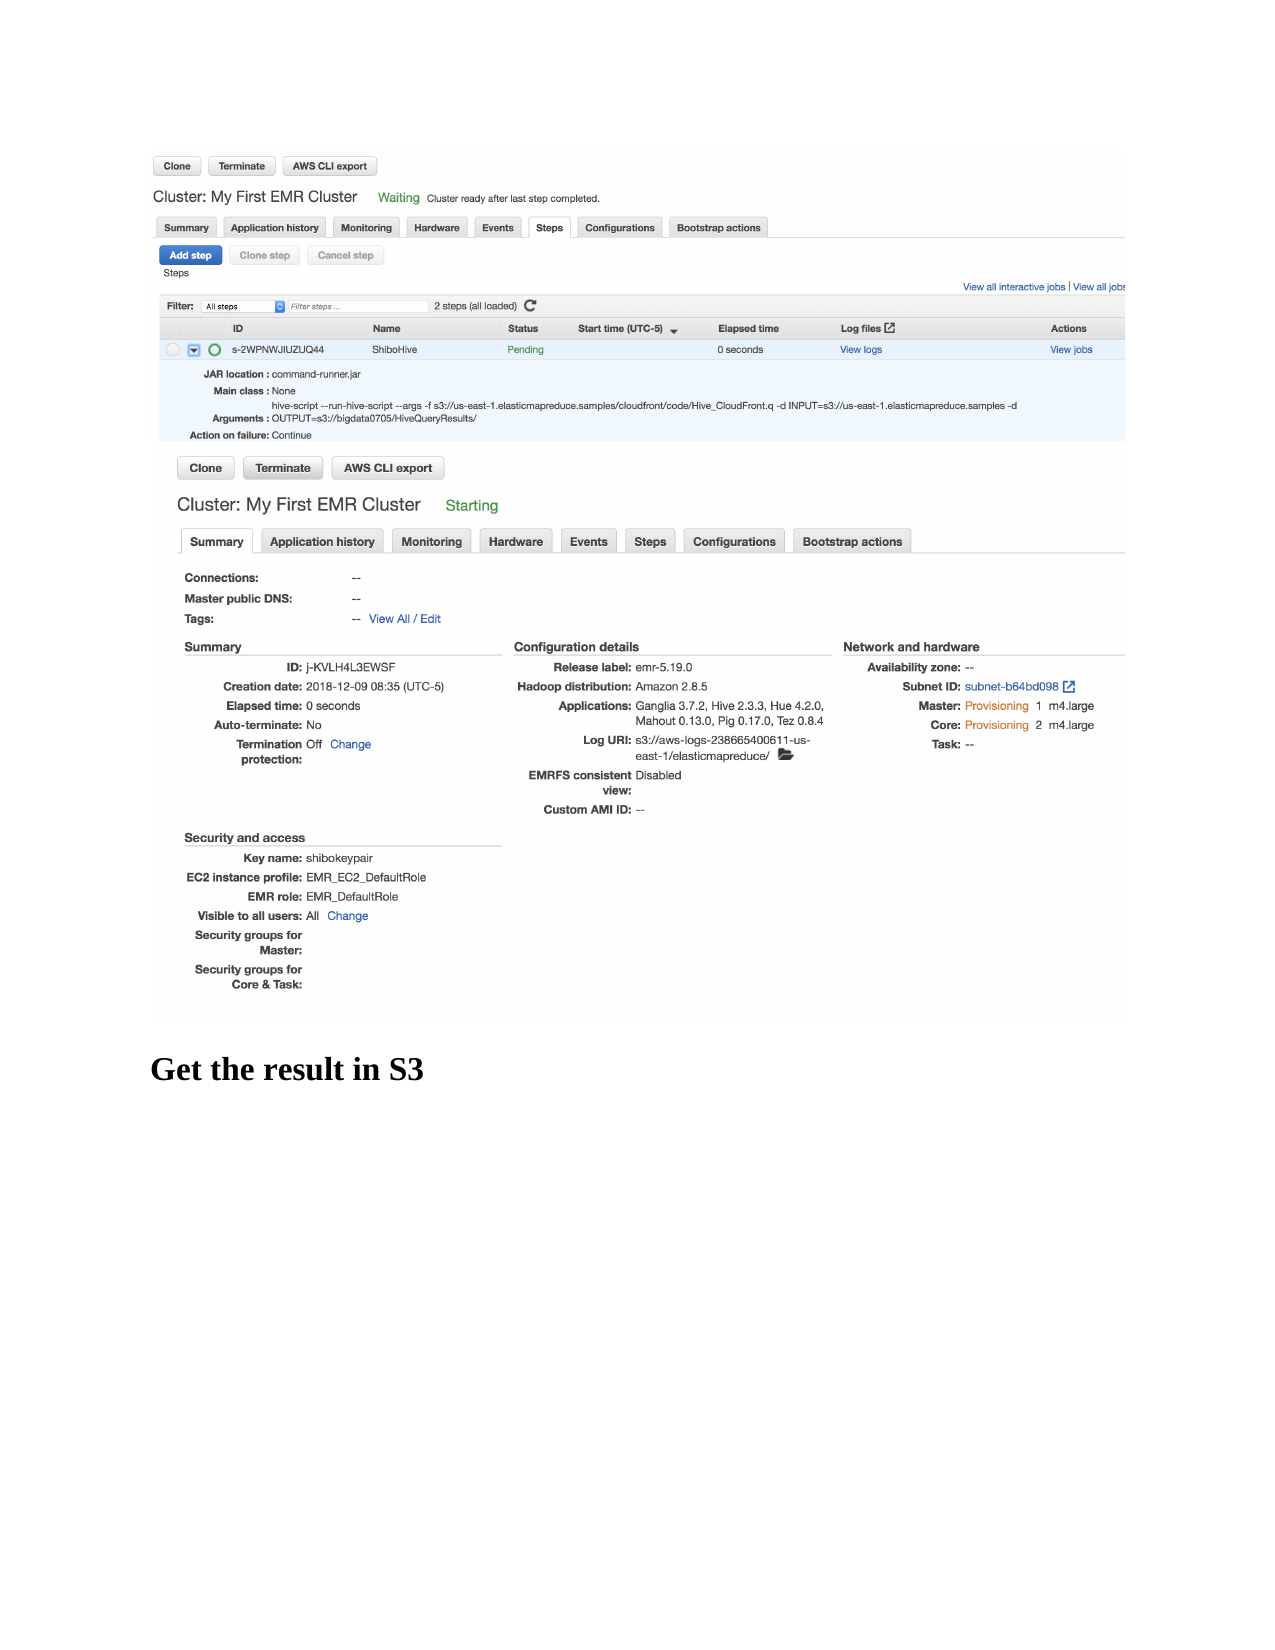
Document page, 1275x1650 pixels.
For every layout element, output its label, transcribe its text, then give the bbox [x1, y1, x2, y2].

picture [150, 150, 1125, 1021]
text Get the result in S3 [150, 1049, 1125, 1088]
